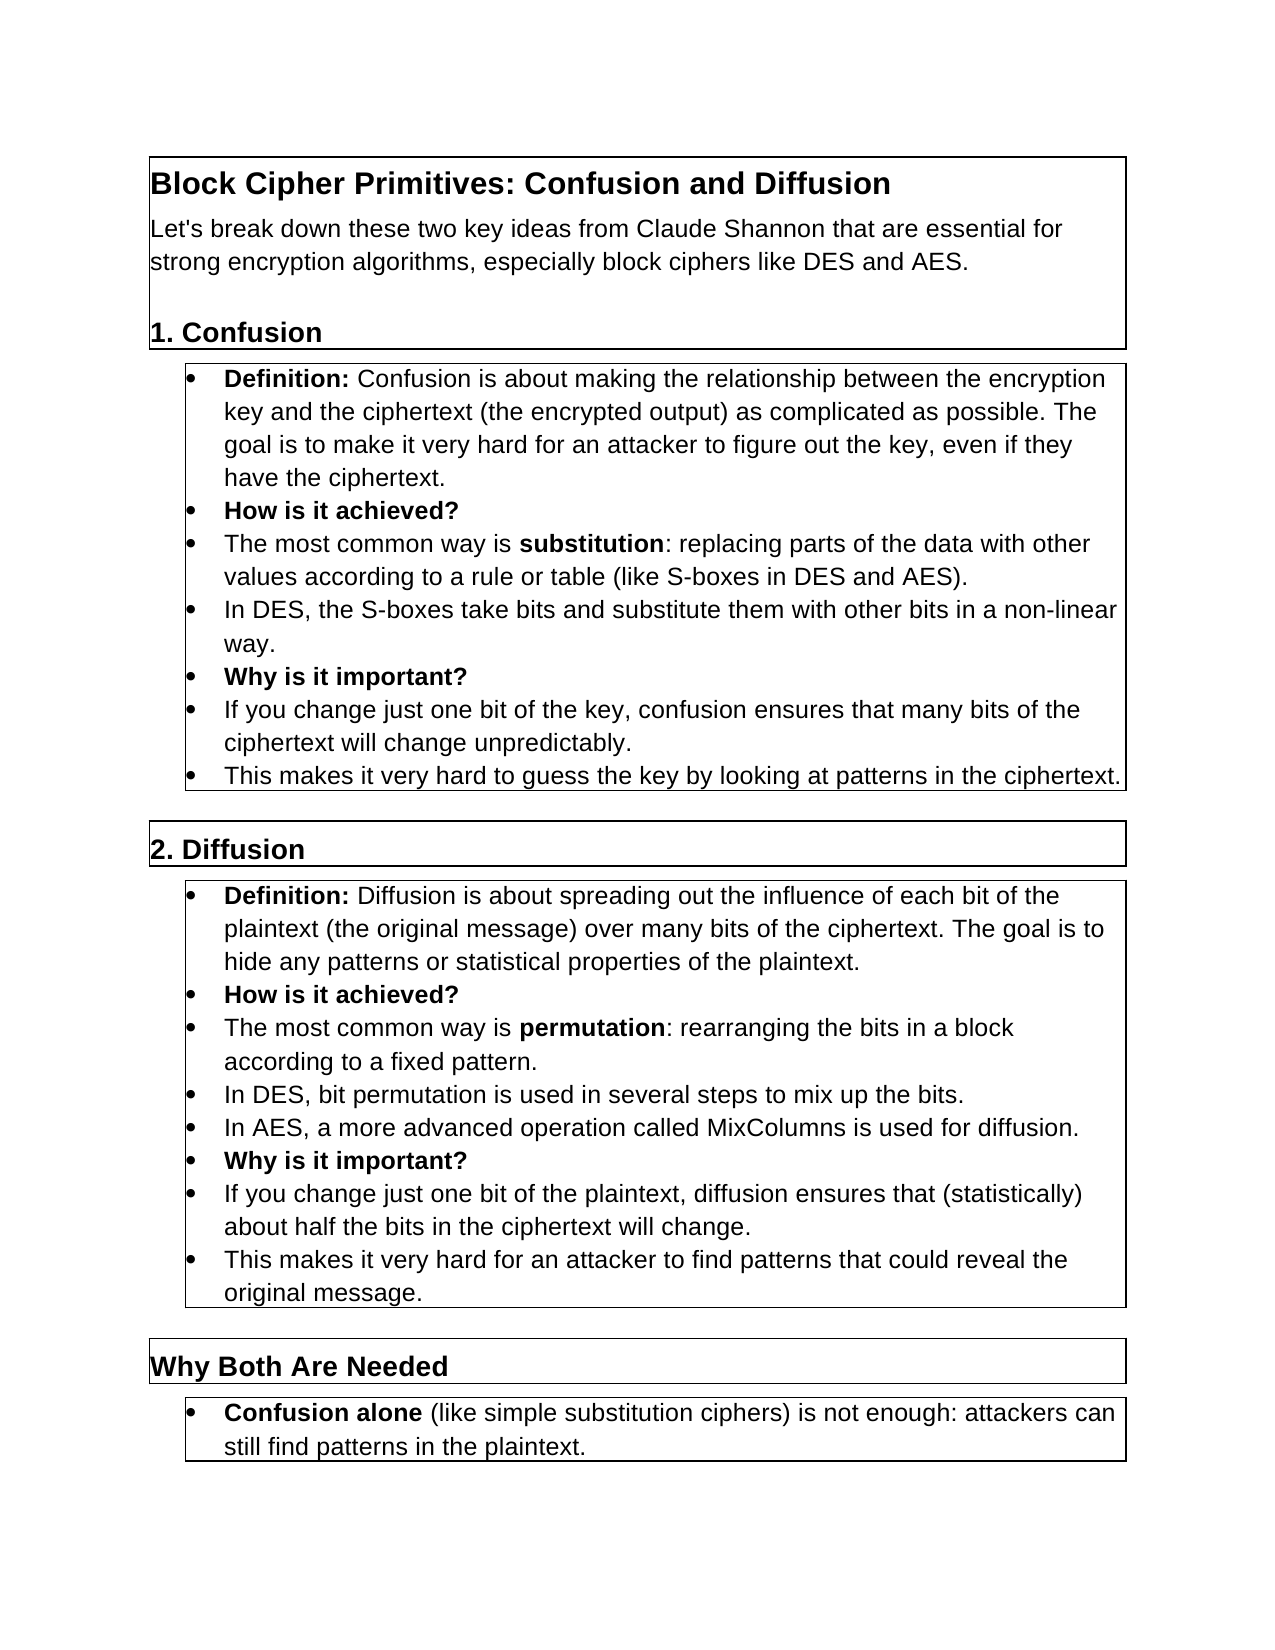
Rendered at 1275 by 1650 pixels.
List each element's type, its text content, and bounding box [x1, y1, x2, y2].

list If you change just one bit of the key, confusion ensures that many bits of the ciphertext will change unpredictably. [186, 693, 1125, 757]
list The most common way is permutation: rearranging the bits in a block according to a fixed pattern. [186, 1012, 1125, 1075]
list In DES, bit permutation is used in several steps to mix up the bits. [186, 1078, 1125, 1108]
list In AES, a more advanced operation called MixColumns is used for diffusion. [186, 1111, 1125, 1142]
subtitle 1. Confusion [150, 303, 1125, 348]
list How is it achieved? [186, 979, 1125, 1009]
list Why is it important? [186, 1144, 1125, 1175]
subtitle Why Both Are Needed [150, 1339, 1125, 1383]
list Definition: Confusion is about making the relationship between the encryption key and the ciphertext (the encrypted output) as complicated as possible. The goal is to make it very hard for an attacker to figure out the key, even if they have the ciphertext. [186, 364, 1125, 492]
list This makes it very hard to guess the key by looking at patterns in the ciphertext. [186, 759, 1125, 790]
list Definition: Diffusion is about spreading out the influence of each bit of the plaintext (the original message) over many bits of the ciphertext. The goal is to hide any patterns or statistical properties of the plaintext. [186, 881, 1125, 976]
list If you change just one bit of the plaintext, diffusion ensures that (statistically) about half the bits in the ciphertext will change. [186, 1177, 1125, 1241]
list In DES, the S-boxes take bits and substitute them with other bits in a non-linear way. [186, 594, 1125, 657]
text Let's break down these two key ideas from Claude Shannon that are essential for strong encryption algorithms, especially block ciphers like DES and AES. [150, 212, 1125, 276]
list Confusion alone (like simple substitution ciphers) is not enough: attackers can still find patterns in the plaintext. [186, 1398, 1125, 1460]
subtitle Block Cipher Primitives: Confusion and Diffusion [150, 158, 1125, 201]
list The most common way is substitution: replacing parts of the data with other values according to a rule or table (like S-boxes in DES and AES). [186, 528, 1125, 591]
list This makes it very hard for an attacker to find patterns that could reveal the original message. [186, 1243, 1125, 1307]
subtitle 2. Diffusion [150, 822, 1125, 865]
list How is it achieved? [186, 494, 1125, 525]
list Why is it important? [186, 660, 1125, 690]
